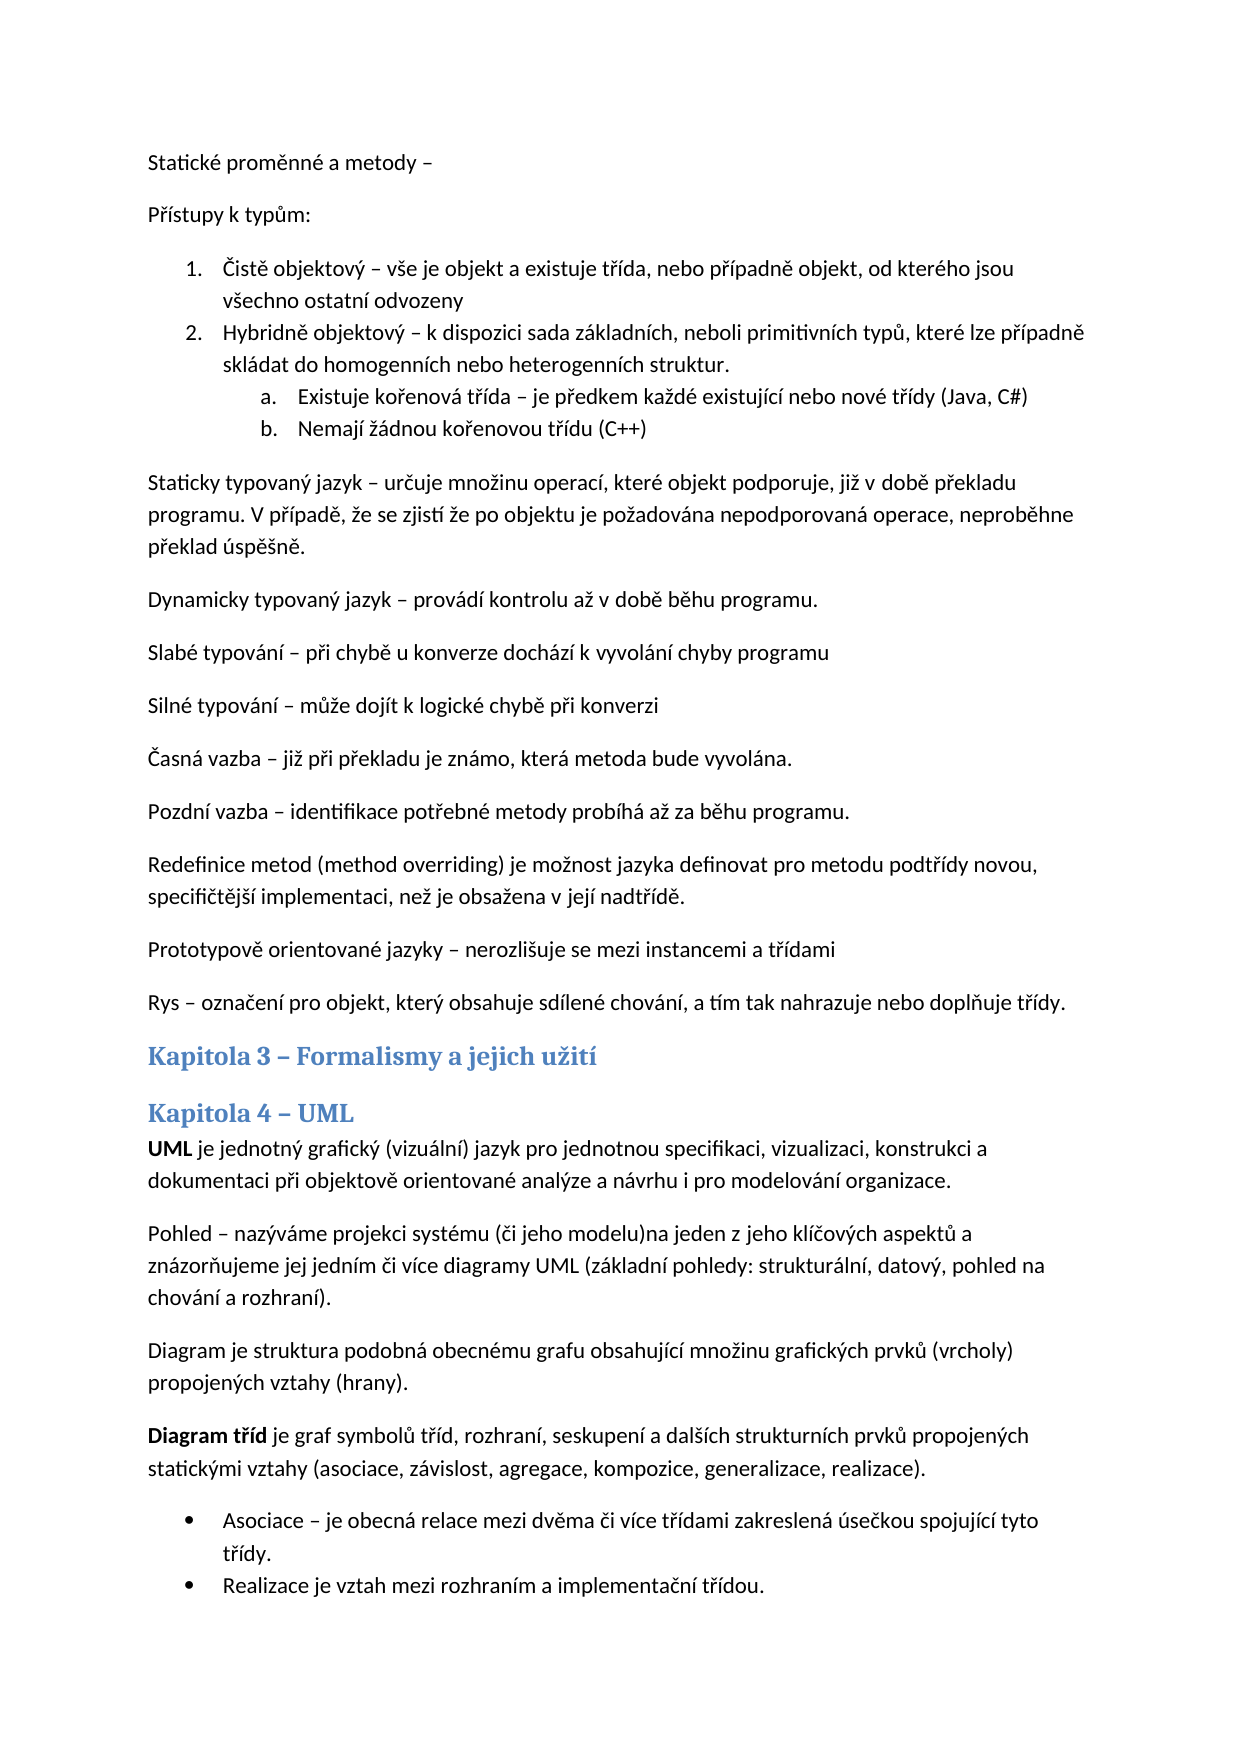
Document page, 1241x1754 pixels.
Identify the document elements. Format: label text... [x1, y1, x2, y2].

text Pohled – nazýváme projekci systému (či jeho modelu)na jeden z jeho klíčových aspektů a znázorňujeme jej jedním či více diagramy UML (základní pohledy: strukturální, datový, pohled na chování a rozhraní). [148, 1219, 1093, 1311]
text Přístupy k typům: [148, 201, 1093, 229]
list Čistě objektový – vše je objekt a existuje třída, nebo případně objekt, od kterého jsou všechno ostatní odvozeny [185, 254, 1093, 314]
text Redefinice metod (method overriding) je možnost jazyka definovat pro metodu podtřídy novou, specifičtější implementaci, než je obsažena v její nadtřídě. [148, 850, 1093, 910]
list Asociace – je obecná relace mezi dvěma či více třídami zakreslená úsečkou spojující tyto třídy. [185, 1507, 1093, 1567]
text Dynamicky typovaný jazyk – provádí kontrolu až v době běhu programu. [148, 585, 1093, 613]
subtitle Kapitola 3 – Formalismy a jejich užití [148, 1041, 1093, 1072]
text Diagram tříd je graf symbolů tříd, rozhraní, seskupení a dalších strukturních prvků propojených statickými vztahy (asociace, závislost, agregace, kompozice, generalizace, realizace). [148, 1421, 1093, 1482]
text Diagram je struktura podobná obecnému grafu obsahující množinu grafických prvků (vrcholy) propojených vztahy (hrany). [148, 1336, 1093, 1396]
text Časná vazba – již při překladu je známo, která metoda bude vyvolána. [148, 744, 1093, 772]
text Staticky typovaný jazyk – určuje množinu operací, které objekt podporuje, již v době překladu programu. V případě, že se zjistí že po objektu je požadována nepodporovaná operace, neproběhne překlad úspěšně. [148, 468, 1093, 560]
list Realizace je vztah mezi rozhraním a implementační třídou. [185, 1571, 1093, 1599]
text Rys – označení pro objekt, který obsahuje sdílené chování, a tím tak nahrazuje nebo doplňuje třídy. [148, 988, 1093, 1016]
subtitle Kapitola 4 – UML [148, 1098, 1093, 1129]
text Prototypově orientované jazyky – nerozlišuje se mezi instancemi a třídami [148, 935, 1093, 963]
list Existuje kořenová třída – je předkem každé existující nebo nové třídy (Java, C#) [260, 382, 1093, 410]
text Silné typování – může dojít k logické chybě při konverzi [148, 691, 1093, 719]
text Pozdní vazba – identifikace potřebné metody probíhá až za běhu programu. [148, 797, 1093, 825]
text UML je jednotný grafický (vizuální) jazyk pro jednotnou specifikaci, vizualizaci, konstrukci a dokumentaci při objektově orientované analýze a návrhu i pro modelování organizace. [148, 1134, 1093, 1194]
list Hybridně objektový – k dispozici sada základních, neboli primitivních typů, které lze případně skládat do homogenních nebo heterogenních struktur. [185, 318, 1093, 378]
text Slabé typování – při chybě u konverze dochází k vyvolání chyby programu [148, 638, 1093, 666]
list Nemají žádnou kořenovou třídu (C++) [260, 414, 1093, 443]
text Statické proměnné a metody – [148, 148, 1093, 176]
